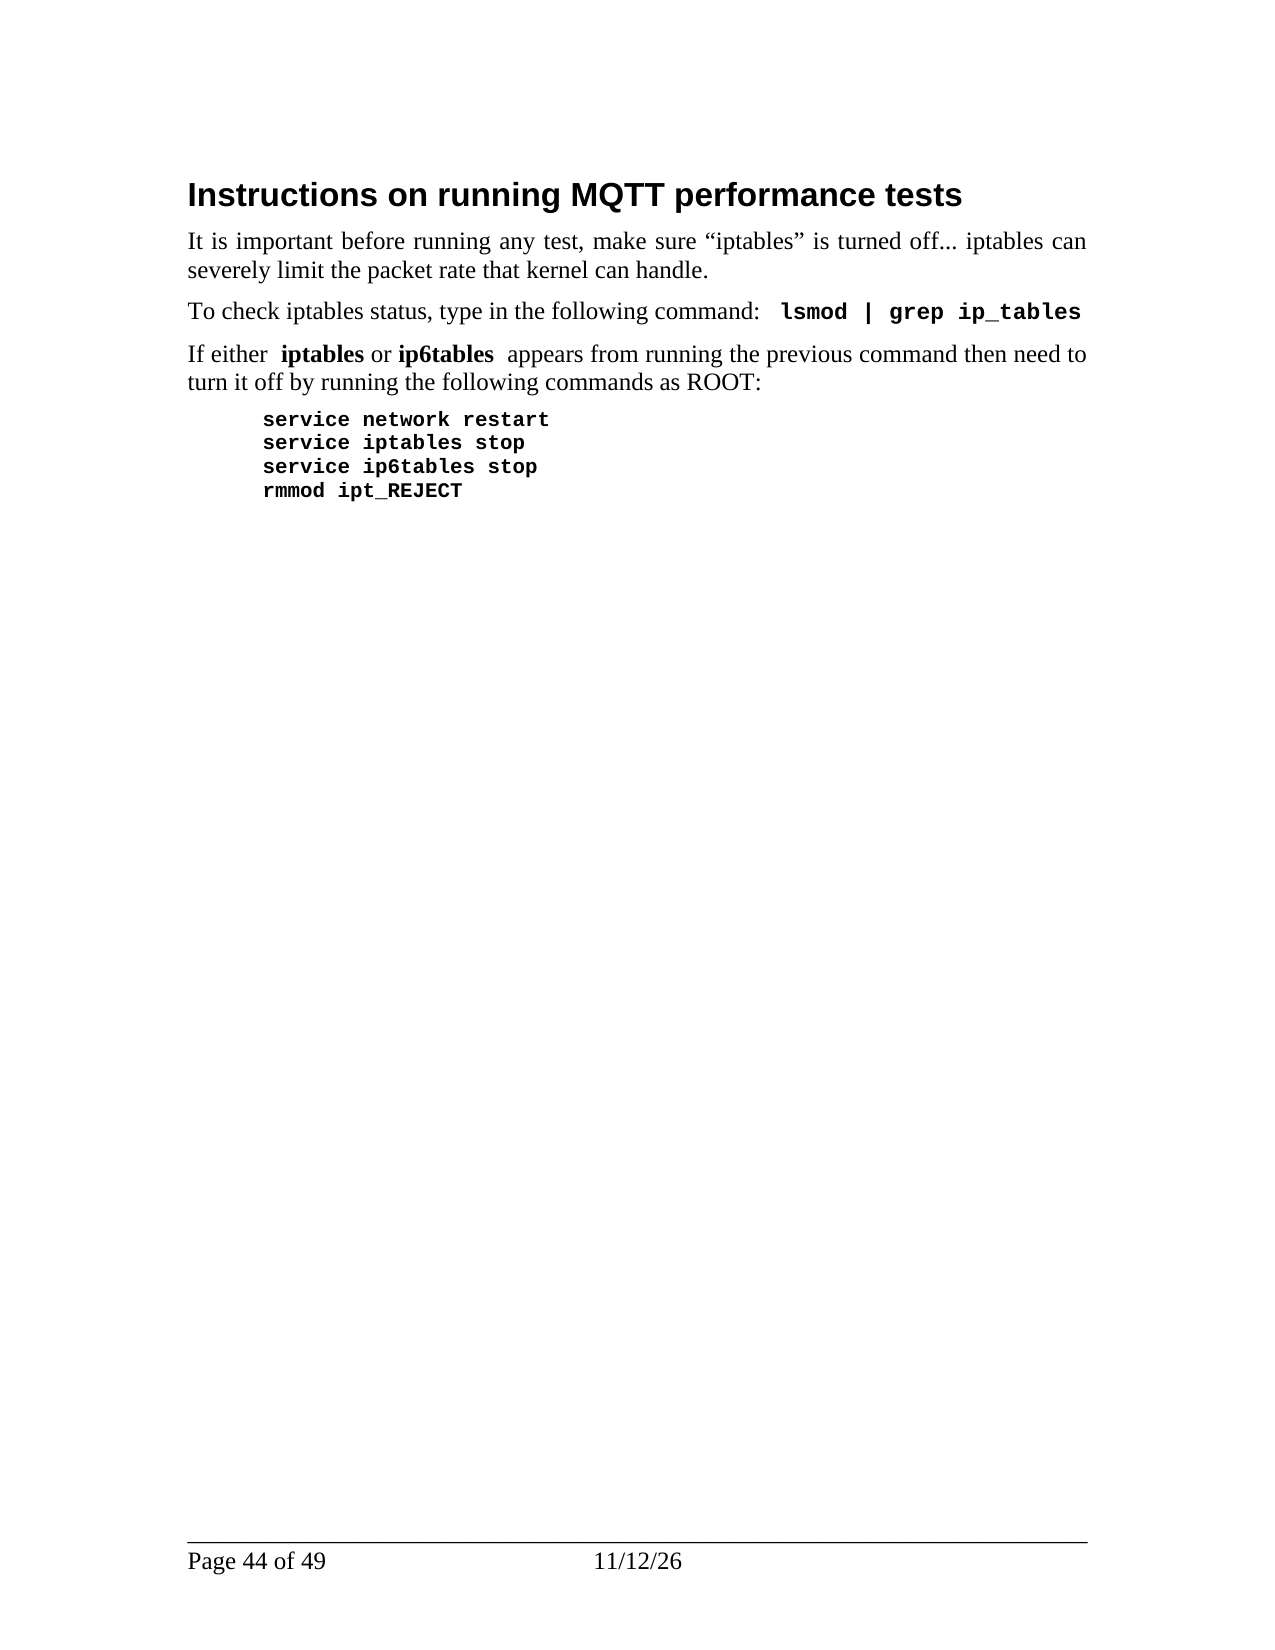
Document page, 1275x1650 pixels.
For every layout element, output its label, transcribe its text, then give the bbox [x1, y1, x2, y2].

text To check iptables status, type in the following command: lsmod | grep ip_tables [187, 296, 1087, 326]
text service ip6tables stop [262, 456, 1087, 479]
text It is important before running any test, make sure “iptables” is turned off... iptables can severely limit the packet rate that kernel can handle. [187, 226, 1087, 283]
subtitle Instructions on running MQTT performance tests [187, 175, 1087, 213]
text service iptables stop [262, 432, 1087, 456]
text service network restart [262, 409, 1087, 432]
text If either iptables or ip6tables appears from running the previous command then need to turn it off by running the following commands as ROOT: [187, 339, 1087, 396]
text rmmod ipt_REJECT [262, 479, 1087, 503]
